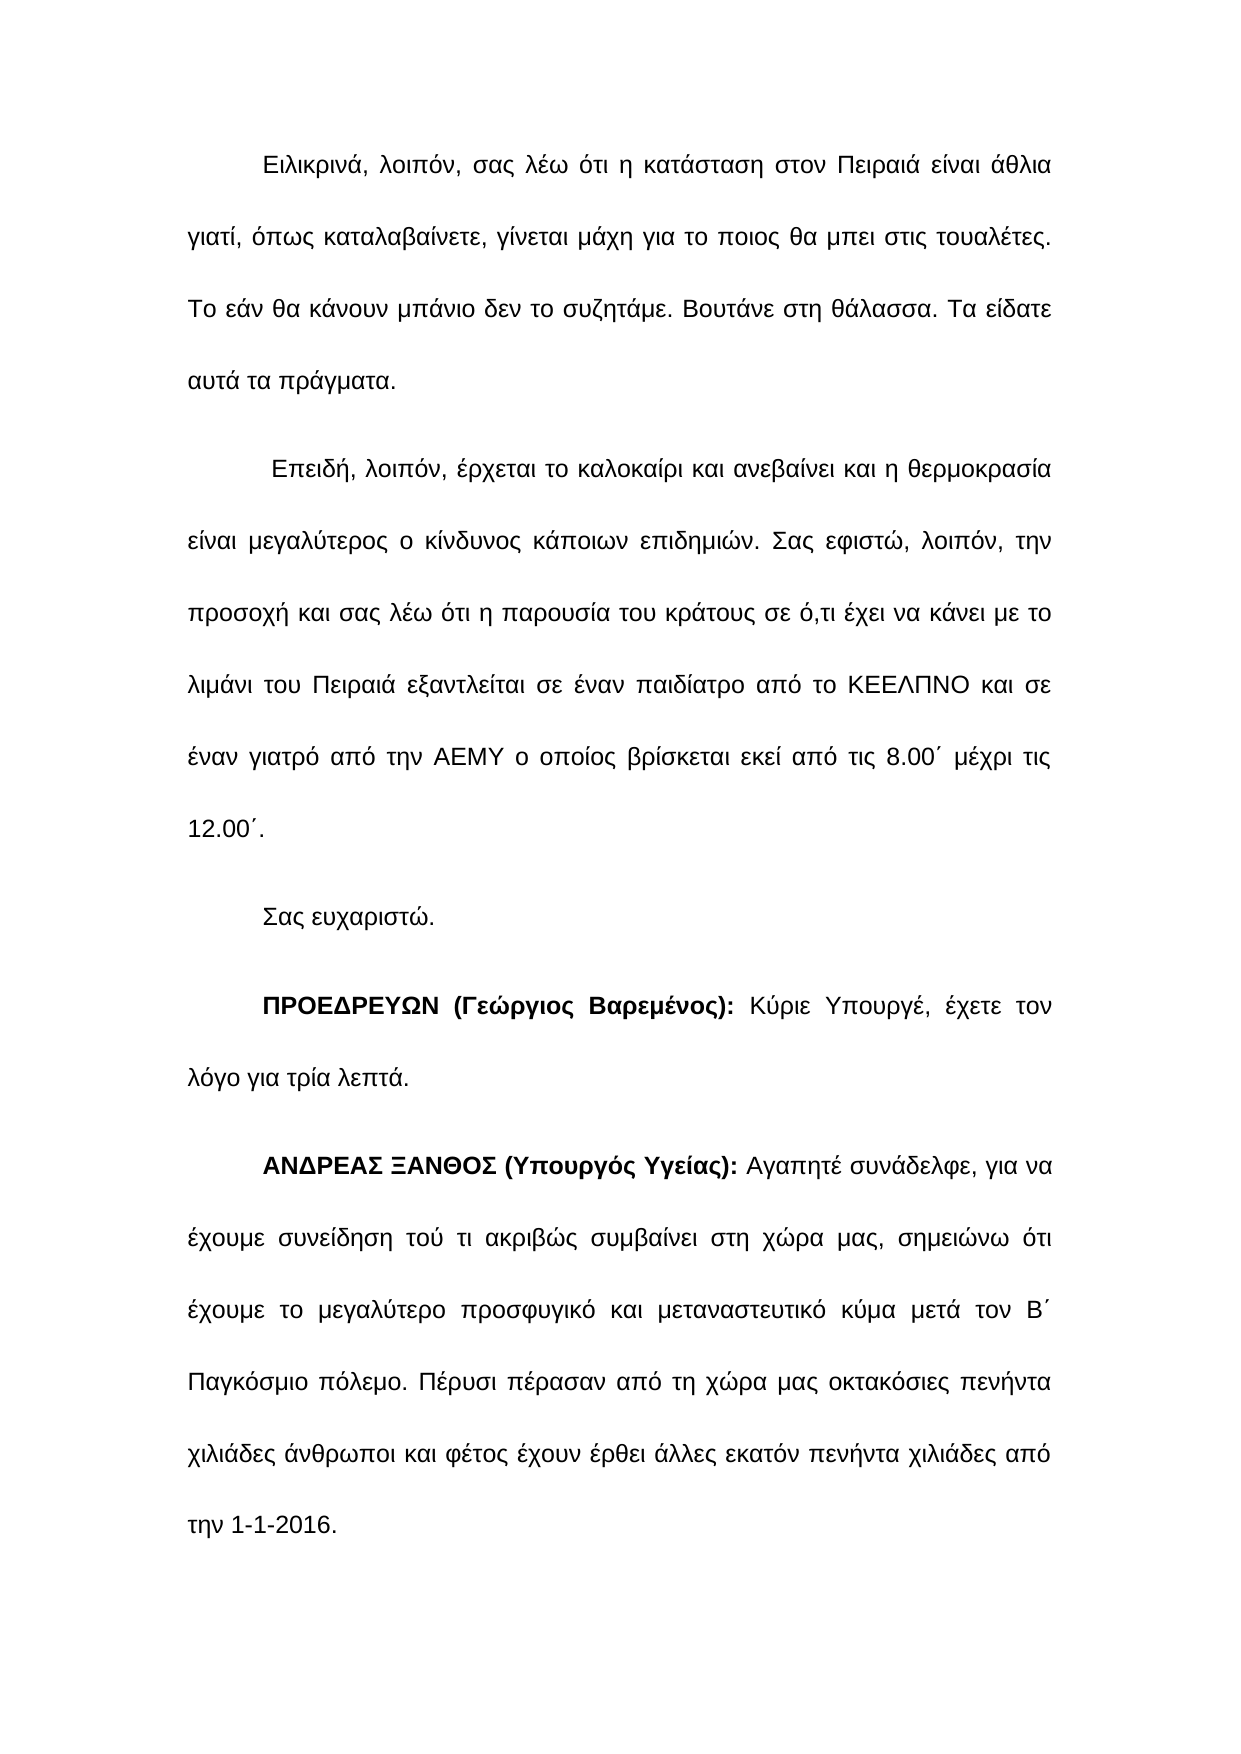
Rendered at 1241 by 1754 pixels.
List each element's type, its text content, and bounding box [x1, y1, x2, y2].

text Ειλικρινά, λοιπόν, σας λέω ότι η κατάσταση στον Πειραιά είναι άθλια γιατί, όπως καταλαβαίνετε, γίνεται μάχη για το ποιος θα μπει στις τουαλέτες. Το εάν θα κάνουν μπάνιο δεν το συζητάμε. Βουτάνε στη θάλασσα. Τα είδατε αυτά τα πράγματα. [187, 150, 1053, 394]
text ΑΝΔΡΕΑΣ ΞΑΝΘΟΣ (Υπουργός Υγείας): Αγαπητέ συνάδελφε, για να έχουμε συνείδηση τού τι ακριβώς συμβαίνει στη χώρα μας, σημειώνω ότι έχουμε το μεγαλύτερο προσφυγικό και μεταναστευτικό κύμα μετά τον Β΄ Παγκόσμιο πόλεμο. Πέρυσι πέρασαν από τη χώρα μας οκτακόσιες πενήντα χιλιάδες άνθρωποι και φέτος έχουν έρθει άλλες εκατόν πενήντα χιλιάδες από την 1-1-2016. [187, 1151, 1053, 1539]
text ΠΡΟΕΔΡΕΥΩΝ (Γεώργιος Βαρεμένος): Κύριε Υπουργέ, έχετε τον λόγο για τρία λεπτά. [187, 991, 1053, 1091]
text Επειδή, λοιπόν, έρχεται το καλοκαίρι και ανεβαίνει και η θερμοκρασία είναι μεγαλύτερος ο κίνδυνος κάποιων επιδημιών. Σας εφιστώ, λοιπόν, την προσοχή και σας λέω ότι η παρουσία του κράτους σε ό,τι έχει να κάνει με το λιμάνι του Πειραιά εξαντλείται σε έναν παιδίατρο από το ΚΕΕΛΠΝΟ και σε έναν γιατρό από την ΑΕΜΥ ο οποίος βρίσκεται εκεί από τις 8.00΄ μέχρι τις 12.00΄. [187, 454, 1053, 842]
text Σας ευχαριστώ. [187, 902, 1053, 931]
